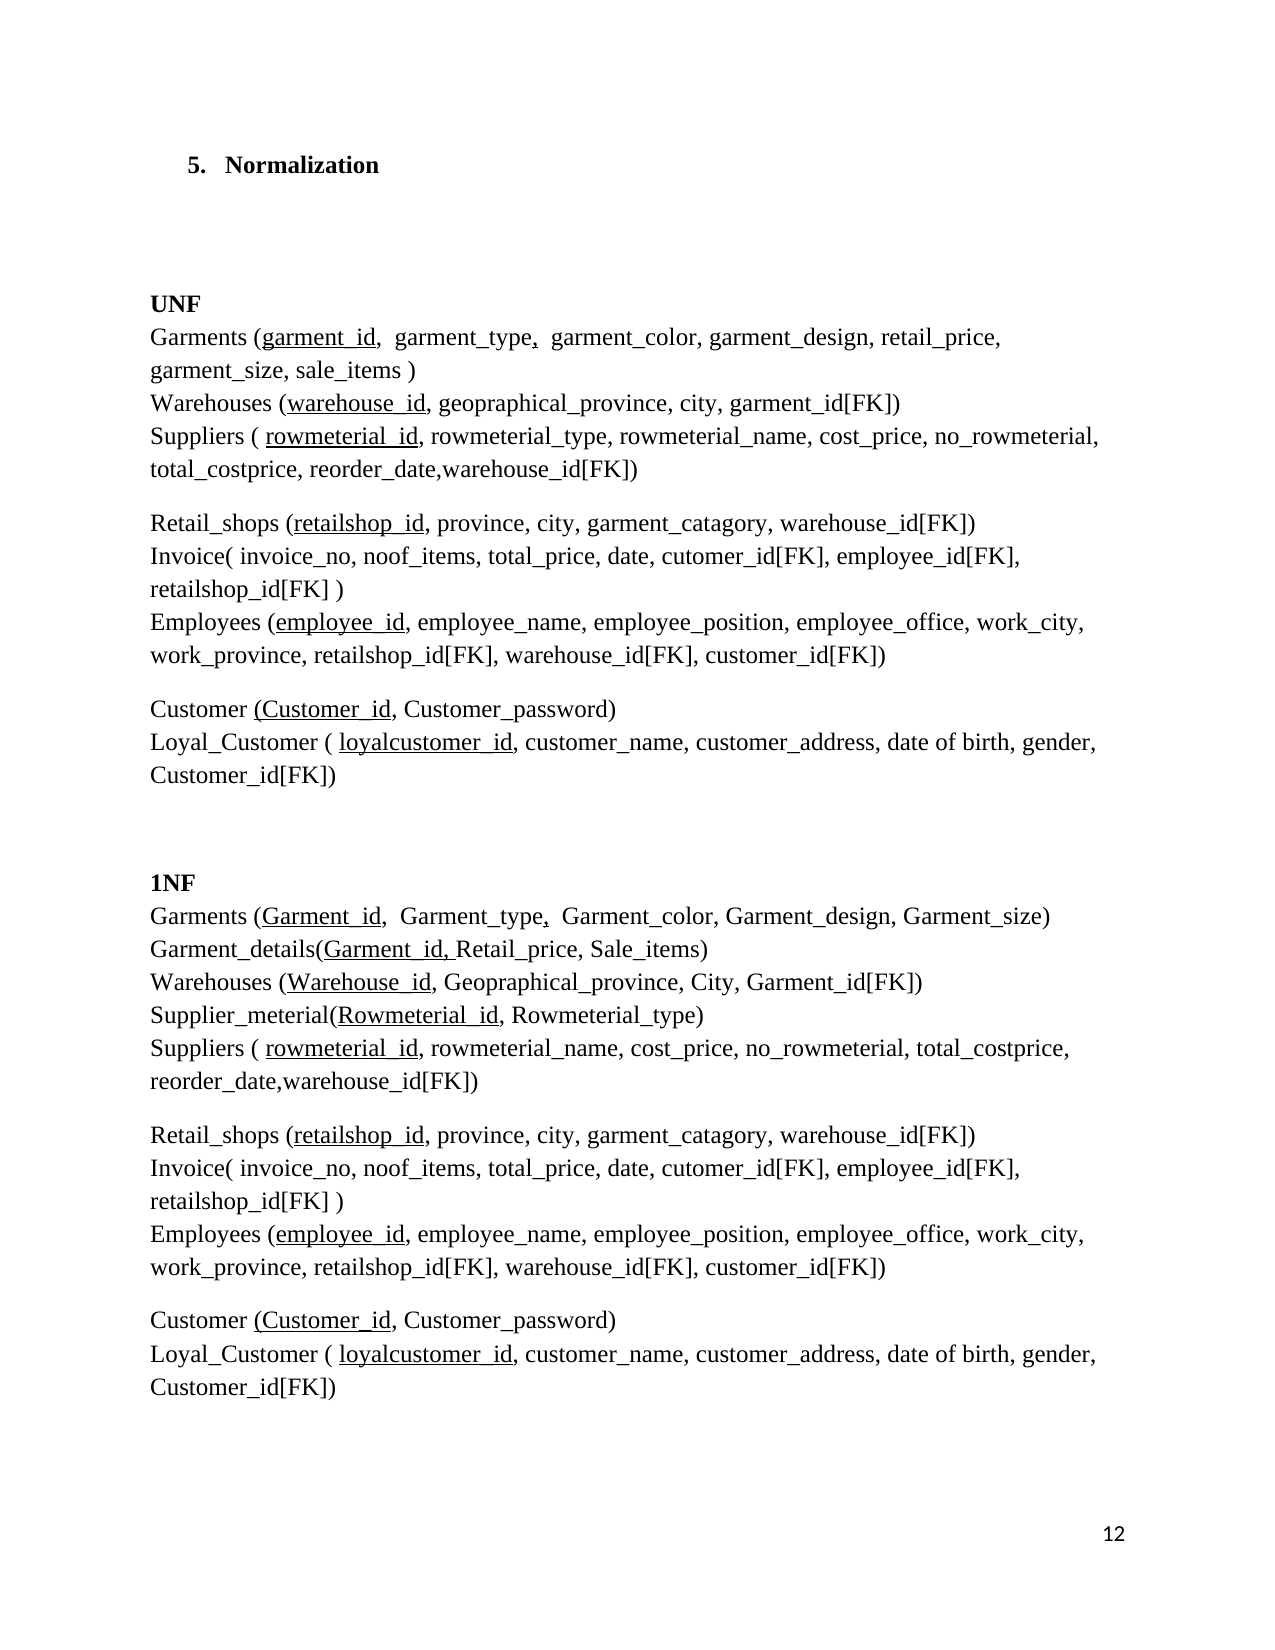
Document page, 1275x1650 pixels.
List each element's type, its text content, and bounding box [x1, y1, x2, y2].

text Customer (Customer_id, Customer_password) Loyal_Customer ( loyalcustomer_id, customer_name, customer_address, date of birth, gender, Customer_id[FK]) [150, 694, 1125, 789]
subtitle Normalization [187, 150, 1125, 179]
text 1NF Garments (Garment_id, Garment_type, Garment_color, Garment_design, Garment_size) Garment_details(Garment_id, Retail_price, Sale_items) Warehouses (Warehouse_id, Geopraphical_province, City, Garment_id[FK]) Supplier_meterial(Rowmeterial_id, Rowmeterial_type) Suppliers ( rowmeterial_id, rowmeterial_name, cost_price, no_rowmeterial, total_costprice, reorder_date,warehouse_id[FK]) [150, 868, 1125, 1094]
text Garments (garment_id, garment_type, garment_color, garment_design, retail_price, garment_size, sale_items ) Warehouses (warehouse_id, geopraphical_province, city, garment_id[FK]) Suppliers ( rowmeterial_id, rowmeterial_type, rowmeterial_name, cost_price, no_rowmeterial, total_costprice, reorder_date,warehouse_id[FK]) [150, 322, 1125, 483]
subtitle UNF [150, 289, 1125, 318]
text Customer (Customer_id, Customer_password) Loyal_Customer ( loyalcustomer_id, customer_name, customer_address, date of birth, gender, Customer_id[FK]) [150, 1306, 1125, 1400]
